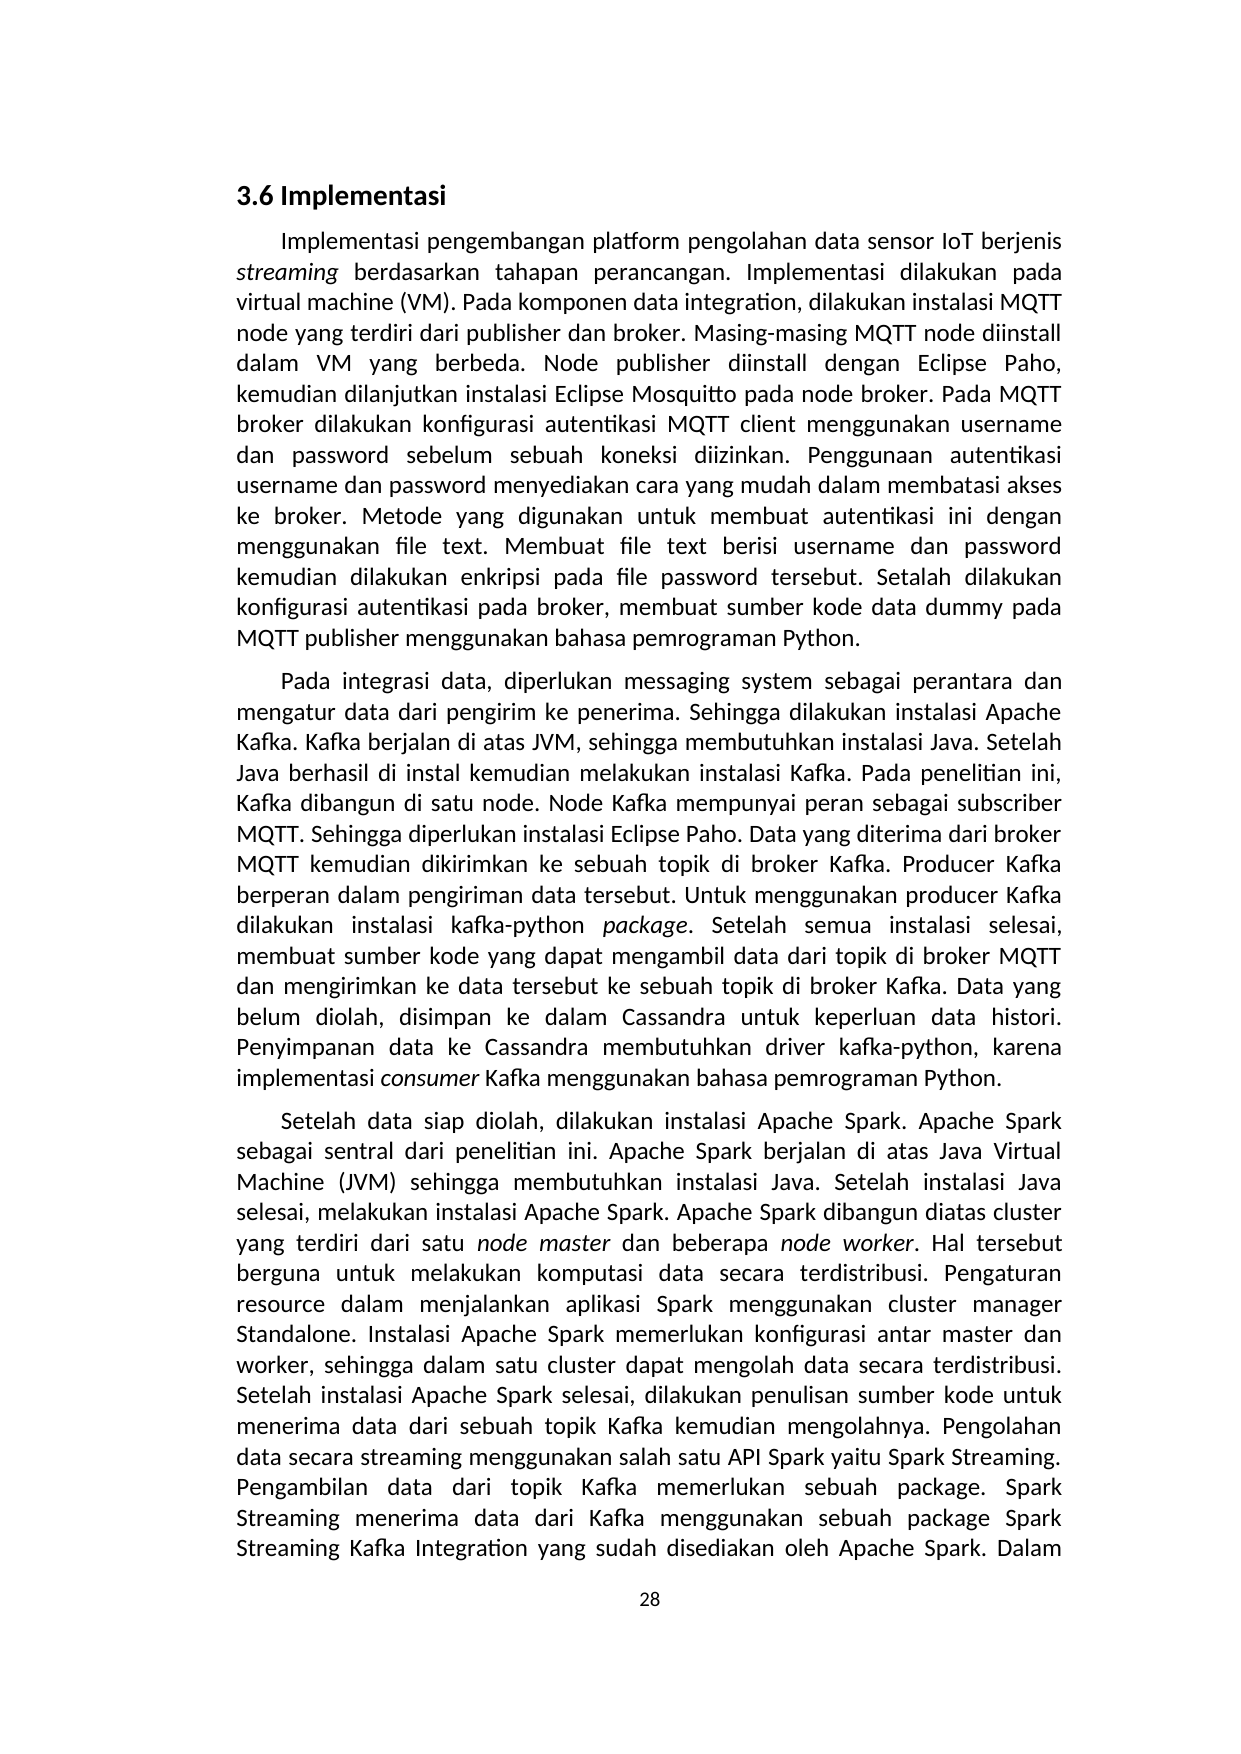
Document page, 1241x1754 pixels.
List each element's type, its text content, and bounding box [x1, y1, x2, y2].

text Pada integrasi data, diperlukan messaging system sebagai perantara dan mengatur data dari pengirim ke penerima. Sehingga dilakukan instalasi Apache Kafka. Kafka berjalan di atas JVM, sehingga membutuhkan instalasi Java. Setelah Java berhasil di instal kemudian melakukan instalasi Kafka. Pada penelitian ini, Kafka dibangun di satu node. Node Kafka mempunyai peran sebagai subscriber MQTT. Sehingga diperlukan instalasi Eclipse Paho. Data yang diterima dari broker MQTT kemudian dikirimkan ke sebuah topik di broker Kafka. Producer Kafka berperan dalam pengiriman data tersebut. Untuk menggunakan producer Kafka dilakukan instalasi kafka-python package. Setelah semua instalasi selesai, membuat sumber kode yang dapat mengambil data dari topik di broker MQTT dan mengirimkan ke data tersebut ke sebuah topik di broker Kafka. Data yang belum diolah, disimpan ke dalam Cassandra untuk keperluan data histori. Penyimpanan data ke Cassandra membutuhkan driver kafka-python, karena implementasi consumer Kafka menggunakan bahasa pemrograman Python. [236, 665, 1063, 1092]
text Implementasi pengembangan platform pengolahan data sensor IoT berjenis streaming berdasarkan tahapan perancangan. Implementasi dilakukan pada virtual machine (VM). Pada komponen data integration, dilakukan instalasi MQTT node yang terdiri dari publisher dan broker. Masing-masing MQTT node diinstall dalam VM yang berbeda. Node publisher diinstall dengan Eclipse Paho, kemudian dilanjutkan instalasi Eclipse Mosquitto pada node broker. Pada MQTT broker dilakukan konfigurasi autentikasi MQTT client menggunakan username dan password sebelum sebuah koneksi diizinkan. Penggunaan autentikasi username dan password menyediakan cara yang mudah dalam membatasi akses ke broker. Metode yang digunakan untuk membuat autentikasi ini dengan menggunakan file text. Membuat file text berisi username dan password kemudian dilakukan enkripsi pada file password tersebut. Setalah dilakukan konfigurasi autentikasi pada broker, membuat sumber kode data dummy pada MQTT publisher menggunakan bahasa pemrograman Python. [236, 225, 1063, 653]
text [236, 1105, 1063, 1563]
subtitle Implementasi [236, 177, 1063, 213]
